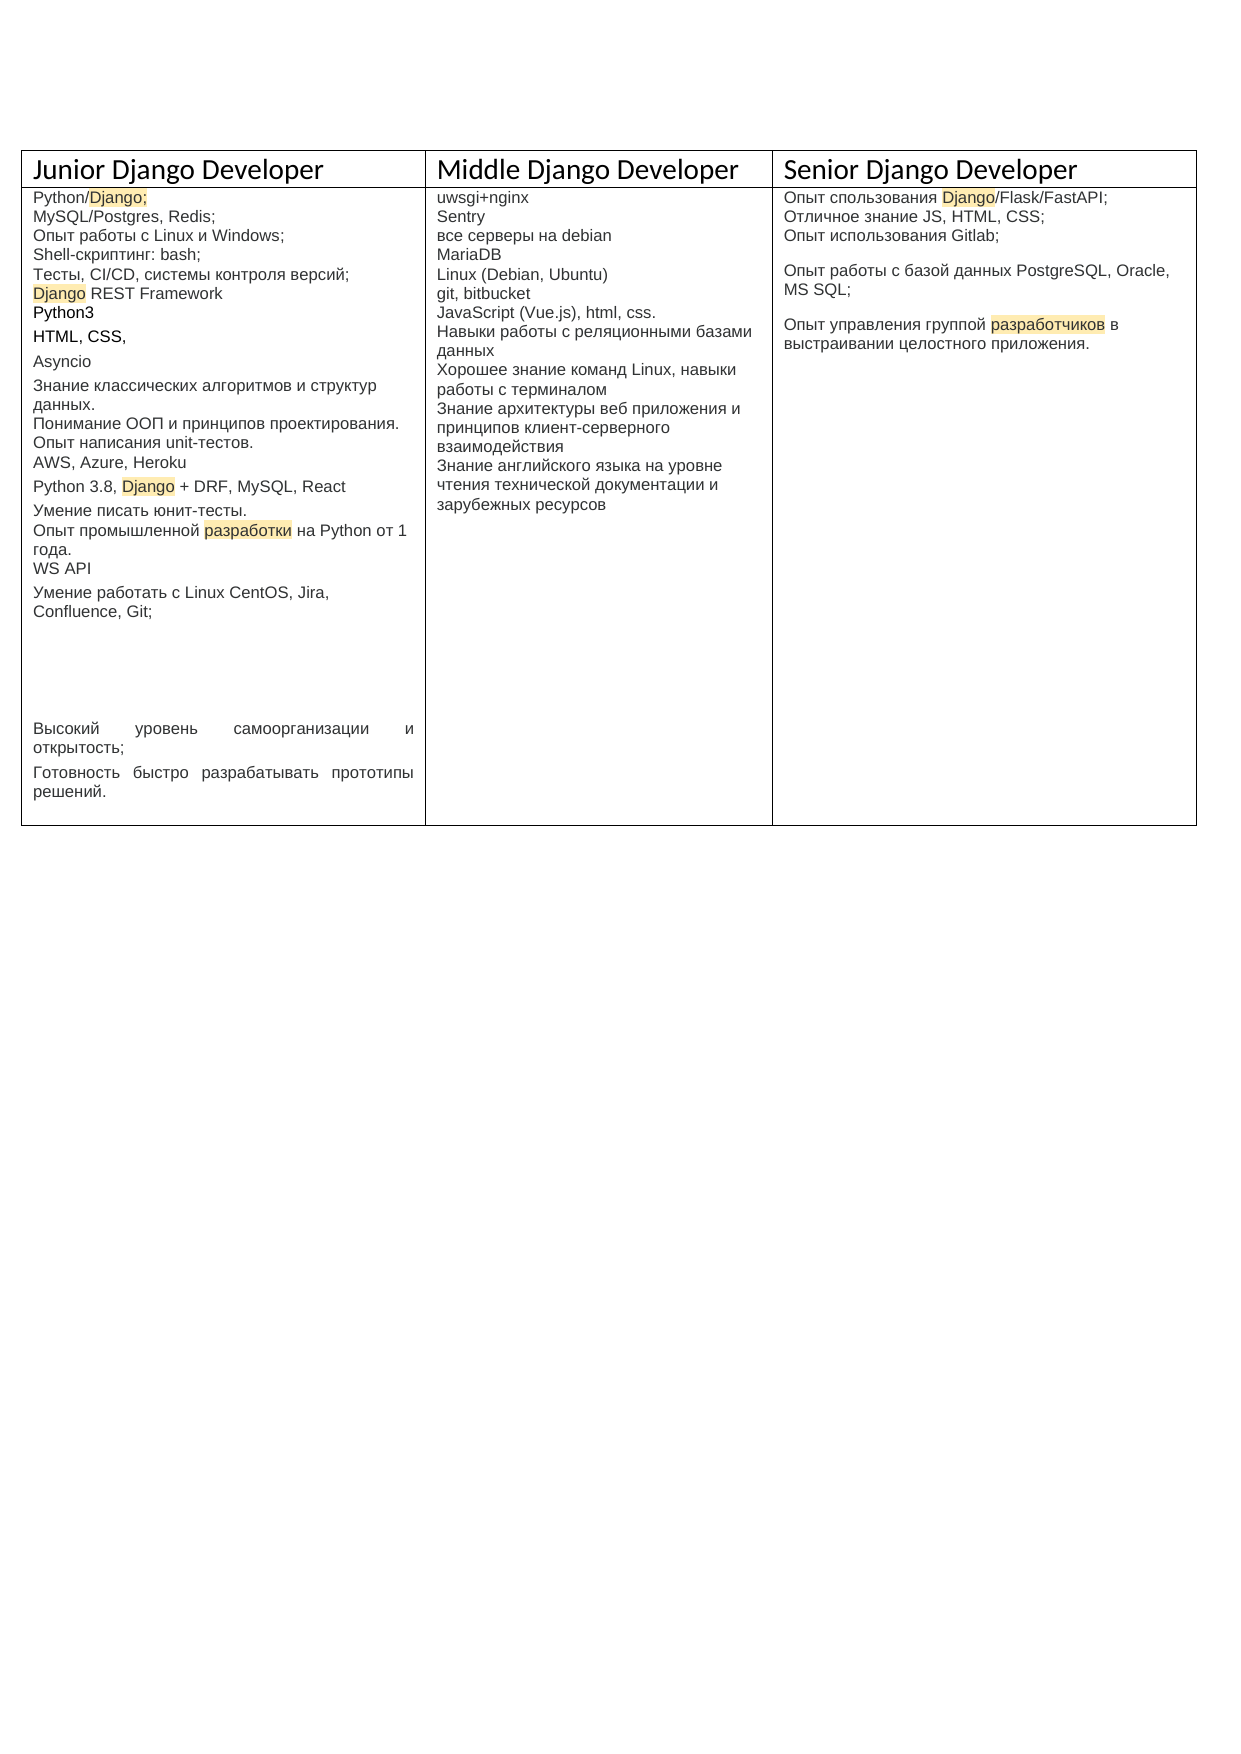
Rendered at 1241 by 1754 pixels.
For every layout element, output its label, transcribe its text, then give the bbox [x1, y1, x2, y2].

table_cell Python/Django; MySQL/Postgres, Redis; Опыт работы с Linux и Windows; Shell-скриптинг: bash; Тесты, CI/CD, системы контроля версий; Django REST Framework Python3 HTML, CSS, Asyncio Знание классических алгоритмов и структур данных. Понимание ООП и принципов проектирования. Опыт написания unit-тестов. AWS, Azure, Heroku Python 3.8, Django + DRF, MySQL, React Умение писать юнит-тесты. Опыт промышленной разработки на Python от 1 года. WS API Умение работать с Linux CentOS, Jira, Confluence, Git; Высокий уровень самоорганизации и открытость; Готовность быстро разрабатывать прототипы решений. [22, 188, 425, 825]
table_cell Опыт спользования Django/Flask/FastAPI; Отличное знание JS, HTML, CSS; Опыт использования Gitlab; Опыт работы с базой данных PostgreSQL, Oracle, MS SQL; Опыт управления группой разработчиков в выстраивании целостного приложения. [773, 188, 1196, 825]
table_header Junior Django Developer [22, 151, 425, 187]
table_cell uwsgi+nginx Sentry все серверы на debian MariaDB Linux (Debian, Ubuntu) git, bitbucket JavaScript (Vue.js), html, css. Навыки работы с реляционными базами данных Хорошее знание команд Linux, навыки работы с терминалом Знание архитектуры веб приложения и принципов клиент-серверного взаимодействия Знание английского языка на уровне чтения технической документации и зарубежных ресурсов [426, 188, 772, 825]
table_header Middle Django Developer [426, 151, 772, 187]
table_header Senior Django Developer [773, 151, 1196, 187]
